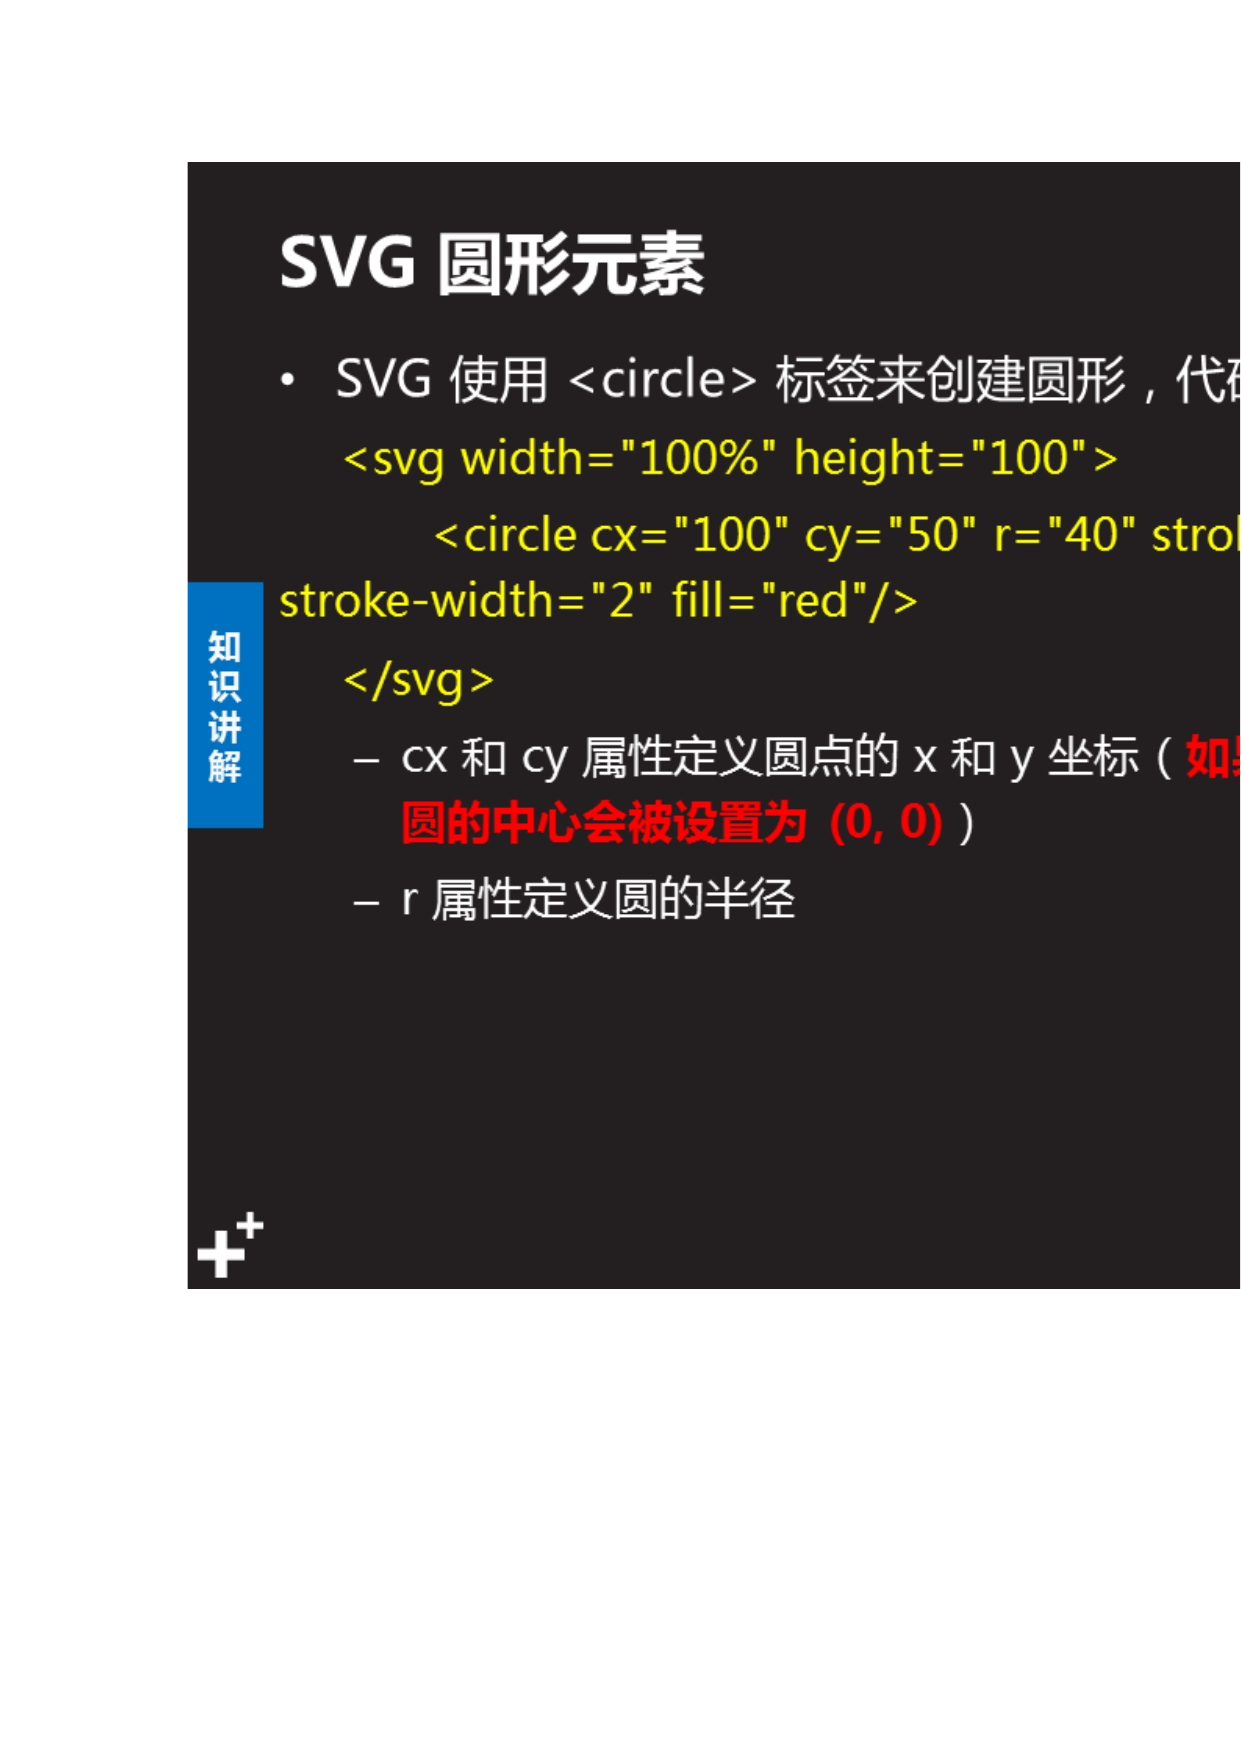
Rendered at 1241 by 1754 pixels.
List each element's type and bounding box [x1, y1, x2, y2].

picture [187, 162, 1241, 1289]
